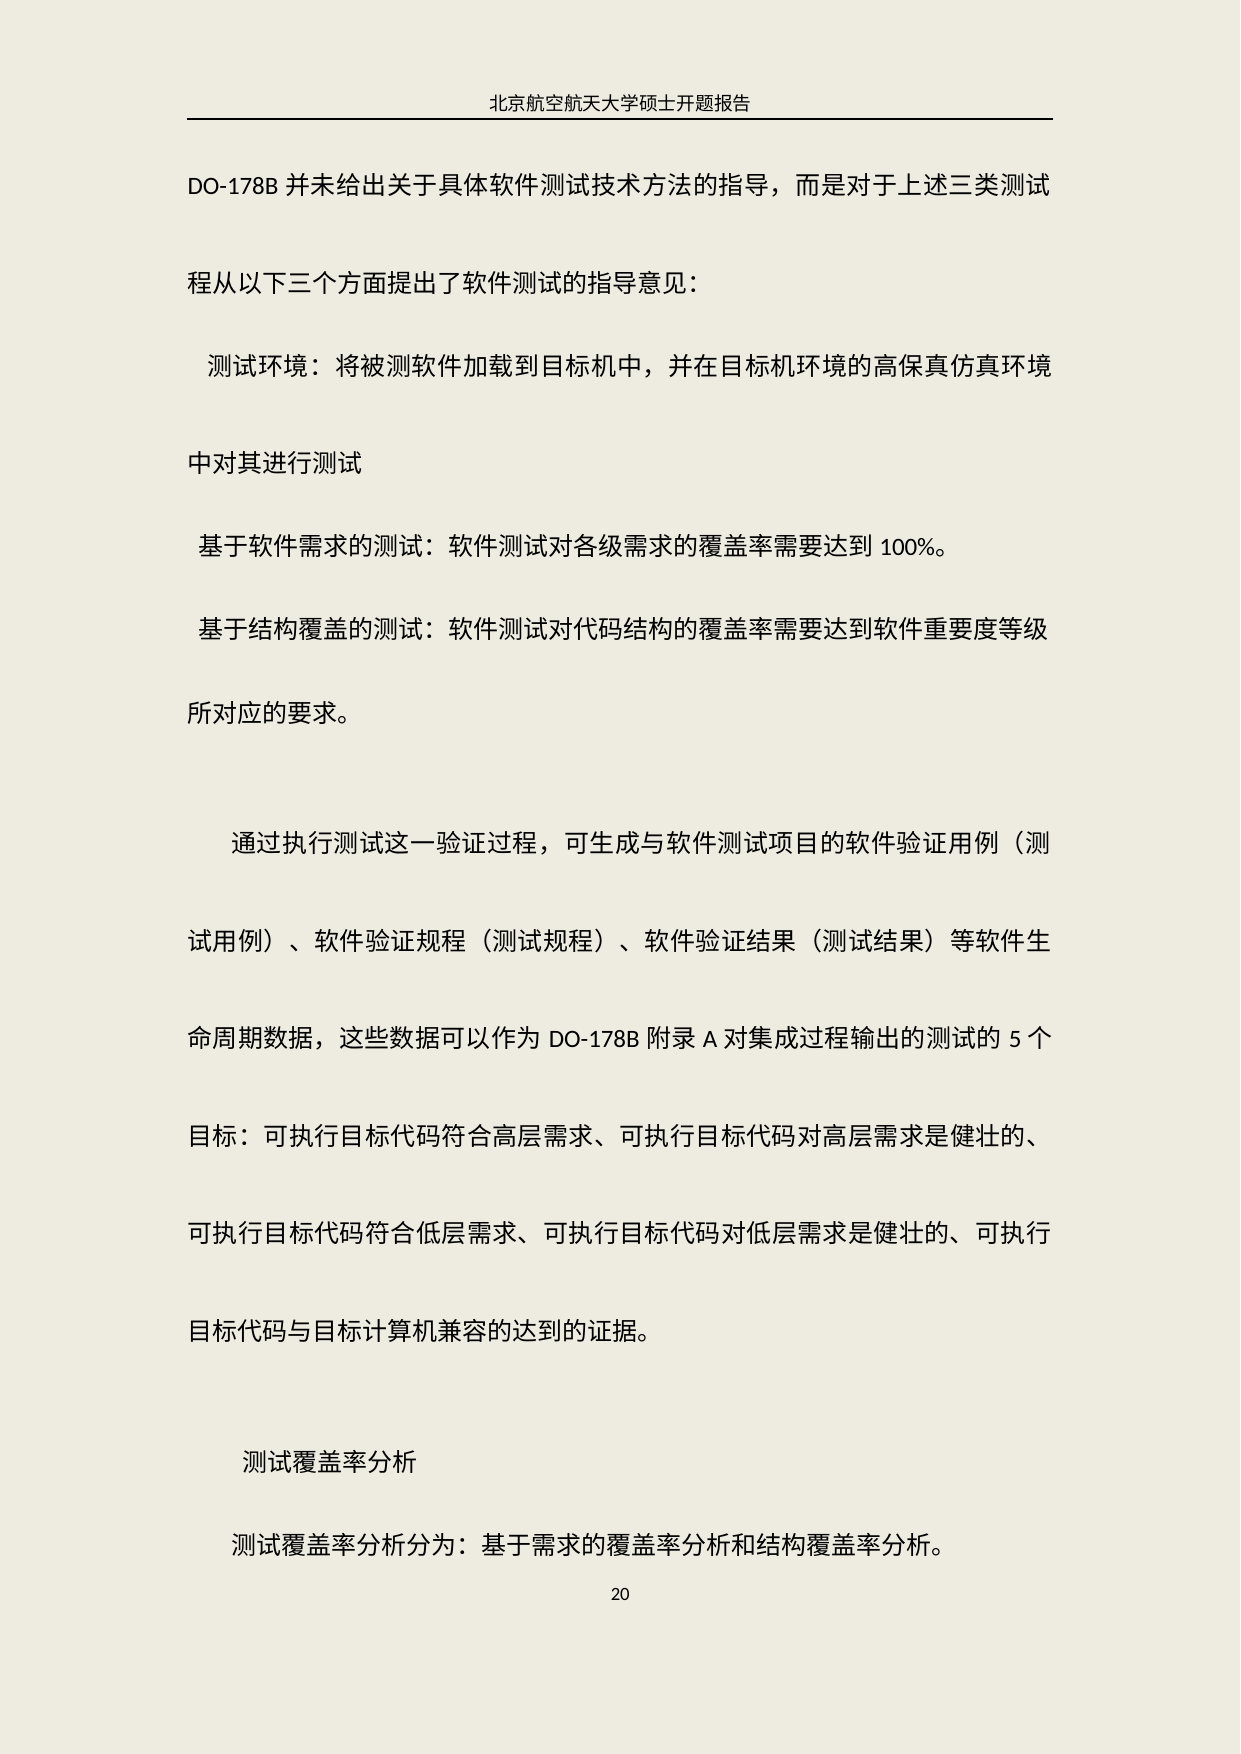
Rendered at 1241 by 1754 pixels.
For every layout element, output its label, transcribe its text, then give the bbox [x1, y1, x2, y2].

text 测试覆盖率分析分为：基于需求的覆盖率分析和结构覆盖率分析。 [187, 1511, 1053, 1576]
text 基于软件需求的测试：软件测试对各级需求的覆盖率需要达到 100%。 [187, 512, 1053, 577]
text 测试环境：将被测软件加载到目标机中，并在目标机环境的高保真仿真环境中对其进行测试 [187, 332, 1053, 494]
text 测试覆盖率分析 [187, 1428, 1053, 1493]
text 基于结构覆盖的测试：软件测试对代码结构的覆盖率需要达到软件重要度等级 [187, 596, 1053, 661]
text 通过执行测试这一验证过程，可生成与软件测试项目的软件验证用例（测试用例）、软件验证规程（测试规程）、软件验证结果（测试结果）等软件生命周期数据，这些数据可以作为 DO-178B 附录 A 对集成过程输出的测试的 5 个目标：可执行目标代码符合高层需求、可执行目标代码对高层需求是健壮的、可执行目标代码符合低层需求、可执行目标代码对低层需求是健壮的、可执行目标代码与目标计算机兼容的达到的证据。 [187, 809, 1053, 1362]
text 所对应的要求。 [187, 679, 1053, 744]
text DO-178B 并未给出关于具体软件测试技术方法的指导，而是对于上述三类测试程从以下三个方面提出了软件测试的指导意见： [187, 151, 1053, 314]
